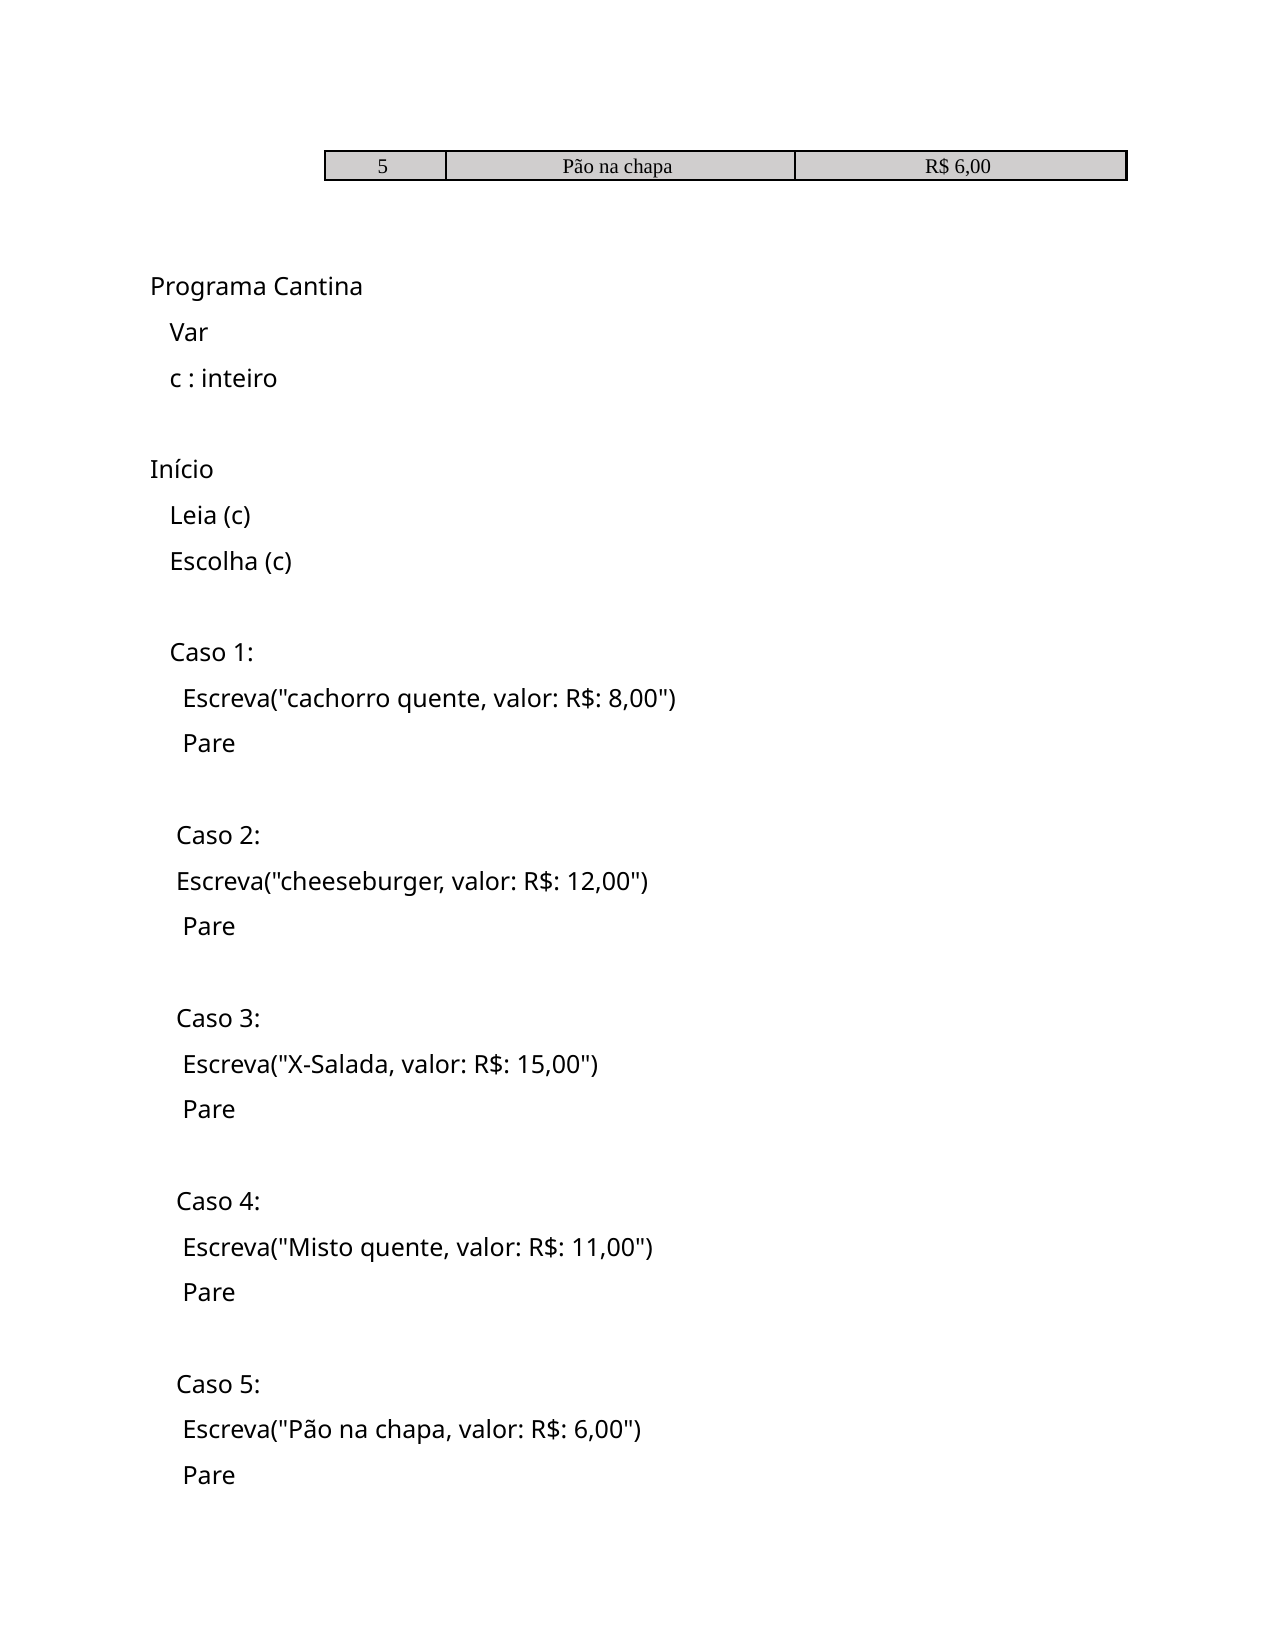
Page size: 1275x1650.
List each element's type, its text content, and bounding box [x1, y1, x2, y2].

text Leia (c) [150, 501, 1125, 530]
text Escreva("cheeseburger, valor: R$: 12,00") [150, 867, 1125, 896]
text Escreva("cachorro quente, valor: R$: 8,00") [150, 684, 1125, 713]
text Pare [150, 1096, 1125, 1124]
text Início [150, 455, 1125, 484]
text Escreva("Misto quente, valor: R$: 11,00") [150, 1233, 1125, 1262]
text Programa Cantina [150, 272, 1125, 301]
text Pare [150, 913, 1125, 942]
text Caso 3: [150, 1004, 1125, 1033]
text Caso 4: [150, 1187, 1125, 1216]
text Escreva("Pão na chapa, valor: R$: 6,00") [150, 1416, 1125, 1445]
text Var [150, 318, 1125, 347]
table_cell R$ 6,00 [796, 152, 1125, 179]
text Caso 2: [150, 821, 1125, 850]
table_cell 5 [326, 152, 445, 179]
text Pare [150, 1278, 1125, 1307]
text c : inteiro [150, 364, 1125, 393]
text Caso 5: [150, 1370, 1125, 1399]
text Escolha (c) [150, 547, 1125, 576]
text Escreva("X-Salada, valor: R$: 15,00") [150, 1050, 1125, 1079]
table_cell Pão na chapa [447, 152, 794, 179]
text Pare [150, 730, 1125, 759]
text Caso 1: [150, 638, 1125, 667]
text Pare [150, 1461, 1125, 1490]
